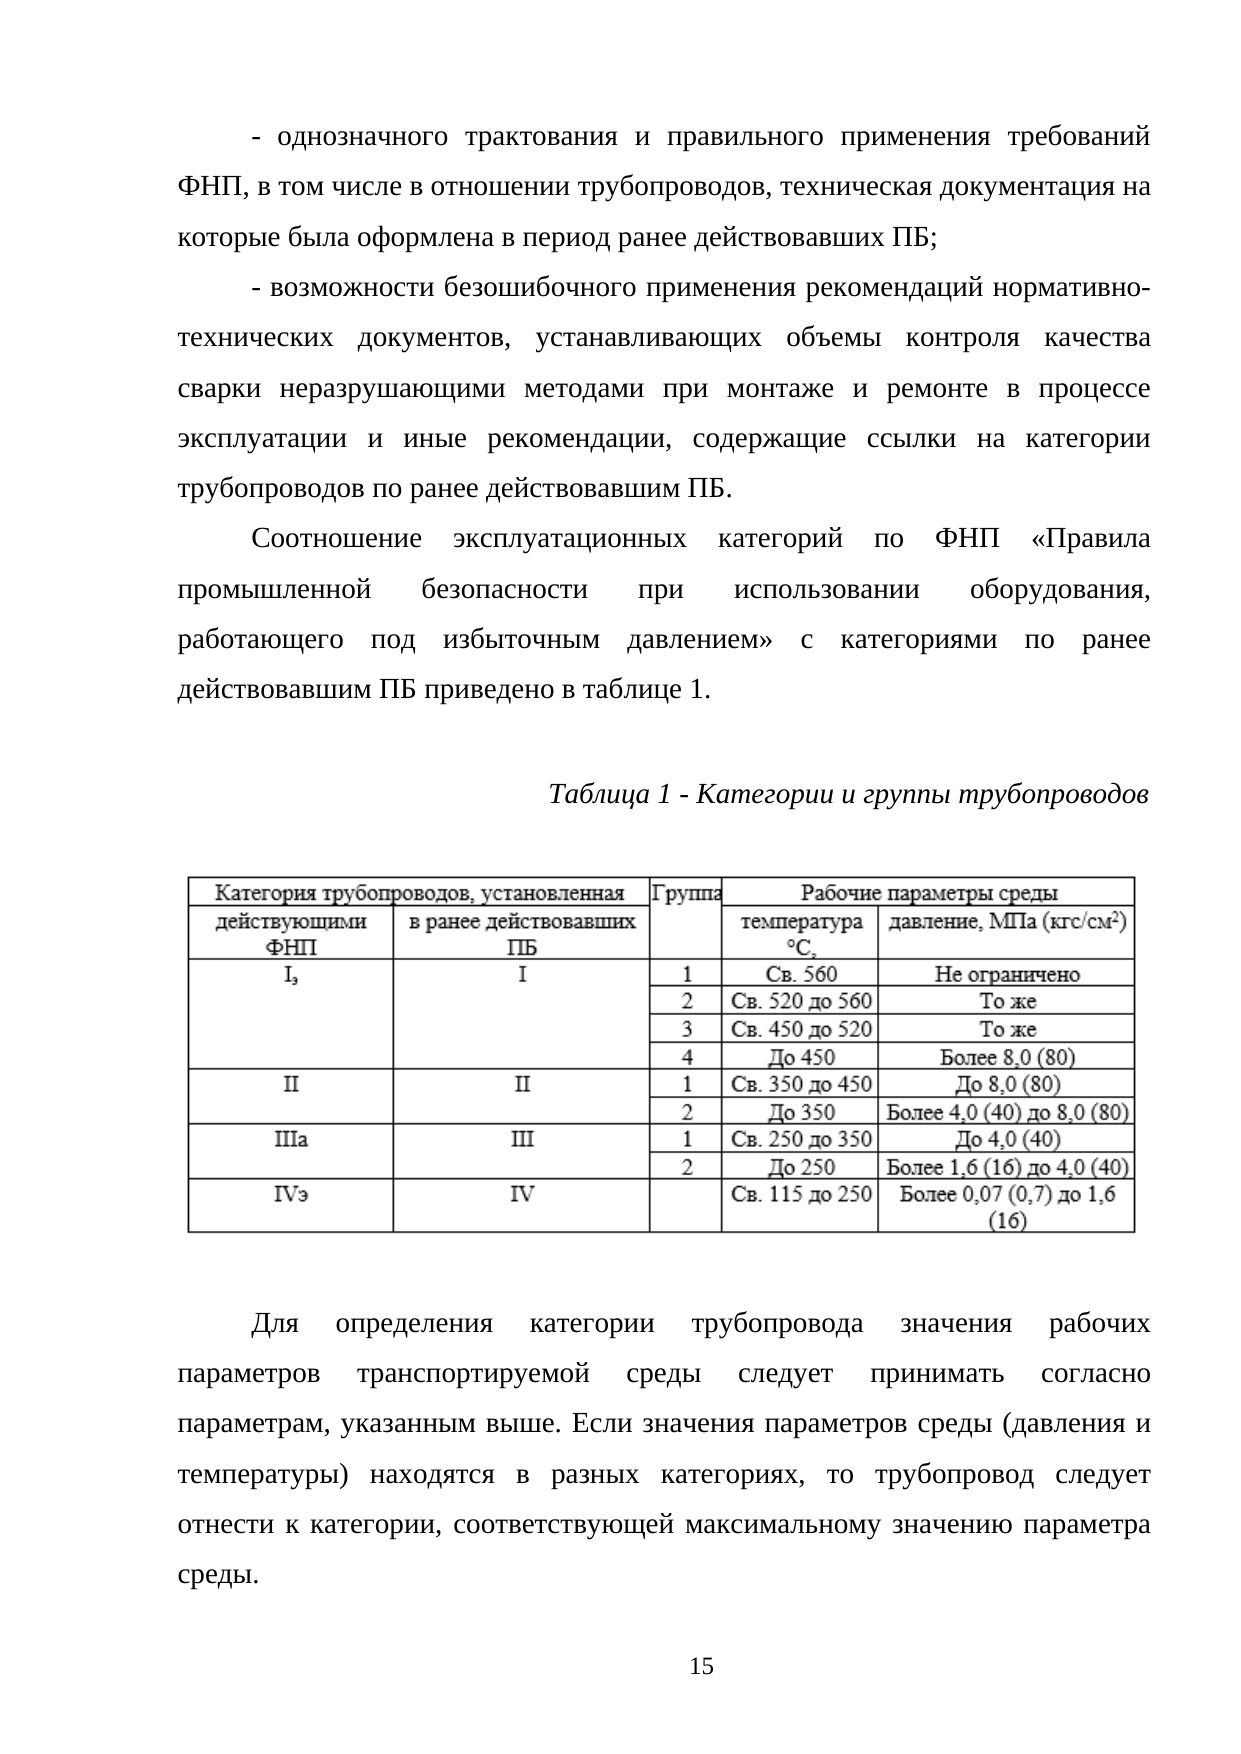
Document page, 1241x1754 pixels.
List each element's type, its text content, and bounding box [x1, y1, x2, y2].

text - однозначного трактования и правильного применения требований ФНП, в том числе в отношении трубопроводов, техническая документация на которые была оформлена в период ранее действовавших ПБ; [177, 118, 1152, 252]
text Соотношение эксплуатационных категорий по ФНП «Правила промышленной безопасности при использовании оборудования, работающего под избыточным давлением» с категориями по ранее действовавшим ПБ приведено в таблице 1. [177, 521, 1152, 705]
picture [177, 869, 1145, 1241]
text Для определения категории трубопровода значения рабочих параметров транспортируемой среды следует принимать согласно параметрам, указанным выше. Если значения параметров среды (давления и температуры) находятся в разных категориях, то трубопровод следует отнести к категории, соответствующей максимальному значению параметра среды. [177, 1305, 1152, 1590]
text - возможности безошибочного применения рекомендаций нормативно-технических документов, устанавливающих объемы контроля качества сварки неразрушающими методами при монтаже и ремонте в процессе эксплуатации и иные рекомендации, содержащие ссылки на категории трубопроводов по ранее действовавшим ПБ. [177, 269, 1152, 504]
subtitle Таблица 1 - Категории и группы трубопроводов [177, 776, 1152, 810]
